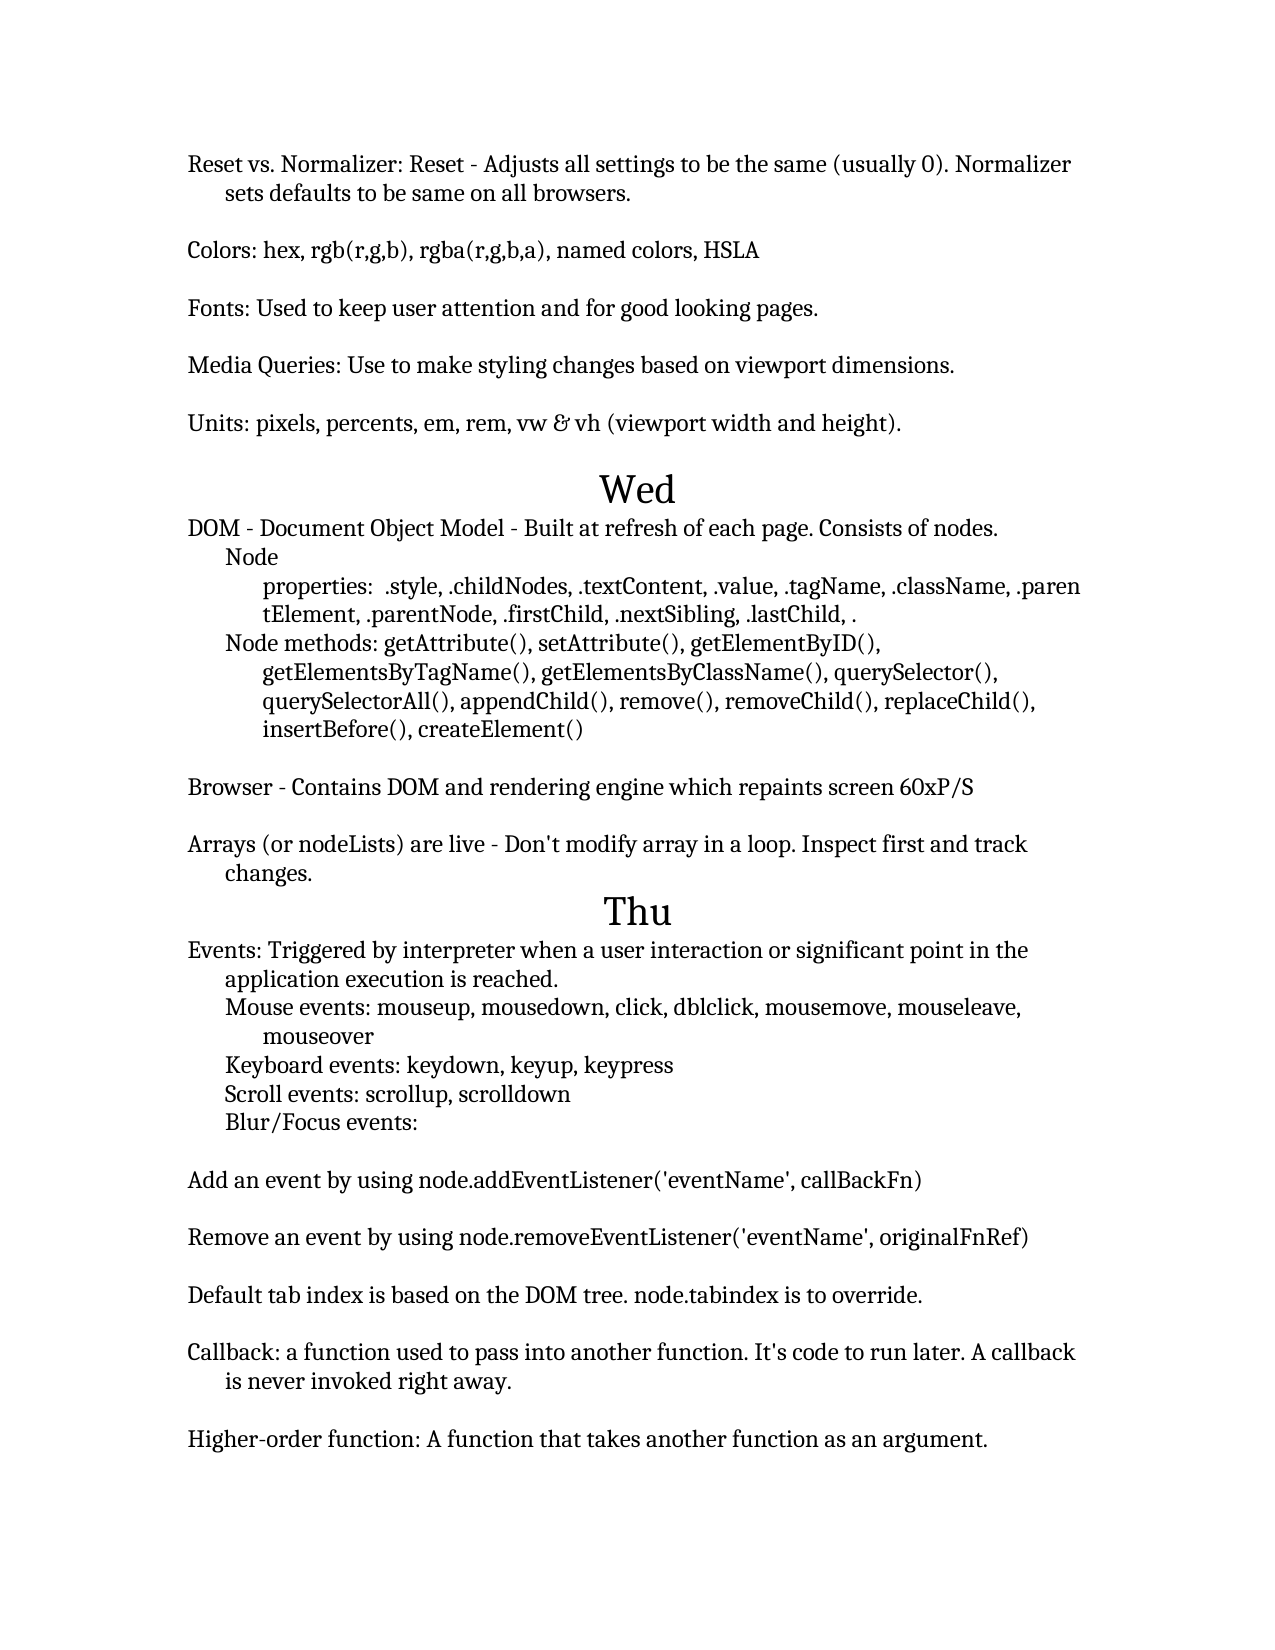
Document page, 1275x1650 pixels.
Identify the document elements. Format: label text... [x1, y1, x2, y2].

text Higher-order function: A function that takes another function as an argument. [187, 1424, 1087, 1453]
text Keyboard events: keydown, keyup, keypress [225, 1051, 1087, 1079]
text Media Queries: Use to make styling changes based on viewport dimensions. [187, 351, 1087, 380]
text Colors: hex, rgb(r,g,b), rgba(r,g,b,a), named colors, HSLA [187, 236, 1087, 265]
text Browser - Contains DOM and rendering engine which repaints screen 60xP/S [187, 773, 1087, 802]
text Default tab index is based on the DOM tree. node.tabindex is to override. [187, 1281, 1087, 1309]
text Events: Triggered by interpreter when a user interaction or significant point in the application execution is reached. [187, 936, 1087, 993]
text Units: pixels, percents, em, rem, vw & vh (viewport width and height). [187, 409, 1087, 437]
text Callback: a function used to pass into another function. It's code to run later. A callback is never invoked right away. [187, 1338, 1087, 1396]
text Add an event by using node.addEventListener('eventName', callBackFn) [187, 1166, 1087, 1194]
text Arrays (or nodeLists) are live - Don't modify array in a loop. Inspect first and track changes. [187, 830, 1087, 888]
text Mouse events: mouseup, mousedown, click, dblclick, mousemove, mouseleave, mouseover [225, 993, 1087, 1051]
text Blur/Focus events: [225, 1108, 1087, 1137]
text Node properties: .style, .childNodes, .textContent, .value, .tagName, .className, .parentElement, .parentNode, .firstChild, .nextSibling, .lastChild, . [225, 543, 1087, 629]
text Wed [187, 466, 1087, 514]
text Remove an event by using node.removeEventListener('eventName', originalFnRef) [187, 1223, 1087, 1252]
text Fonts: Used to keep user attention and for good looking pages. [187, 294, 1087, 322]
text DOM - Document Object Model - Built at refresh of each page. Consists of nodes. [187, 514, 1087, 543]
text Reset vs. Normalizer: Reset - Adjusts all settings to be the same (usually 0). Normalizer sets defaults to be same on all browsers. [187, 150, 1087, 207]
text Thu [187, 888, 1087, 936]
text Node methods: getAttribute(), setAttribute(), getElementByID(), getElementsByTagName(), getElementsByClassName(), querySelector(), querySelectorAll(), appendChild(), remove(), removeChild(), replaceChild(), insertBefore(), createElement() [225, 629, 1087, 744]
text Scroll events: scrollup, scrolldown [225, 1079, 1087, 1108]
